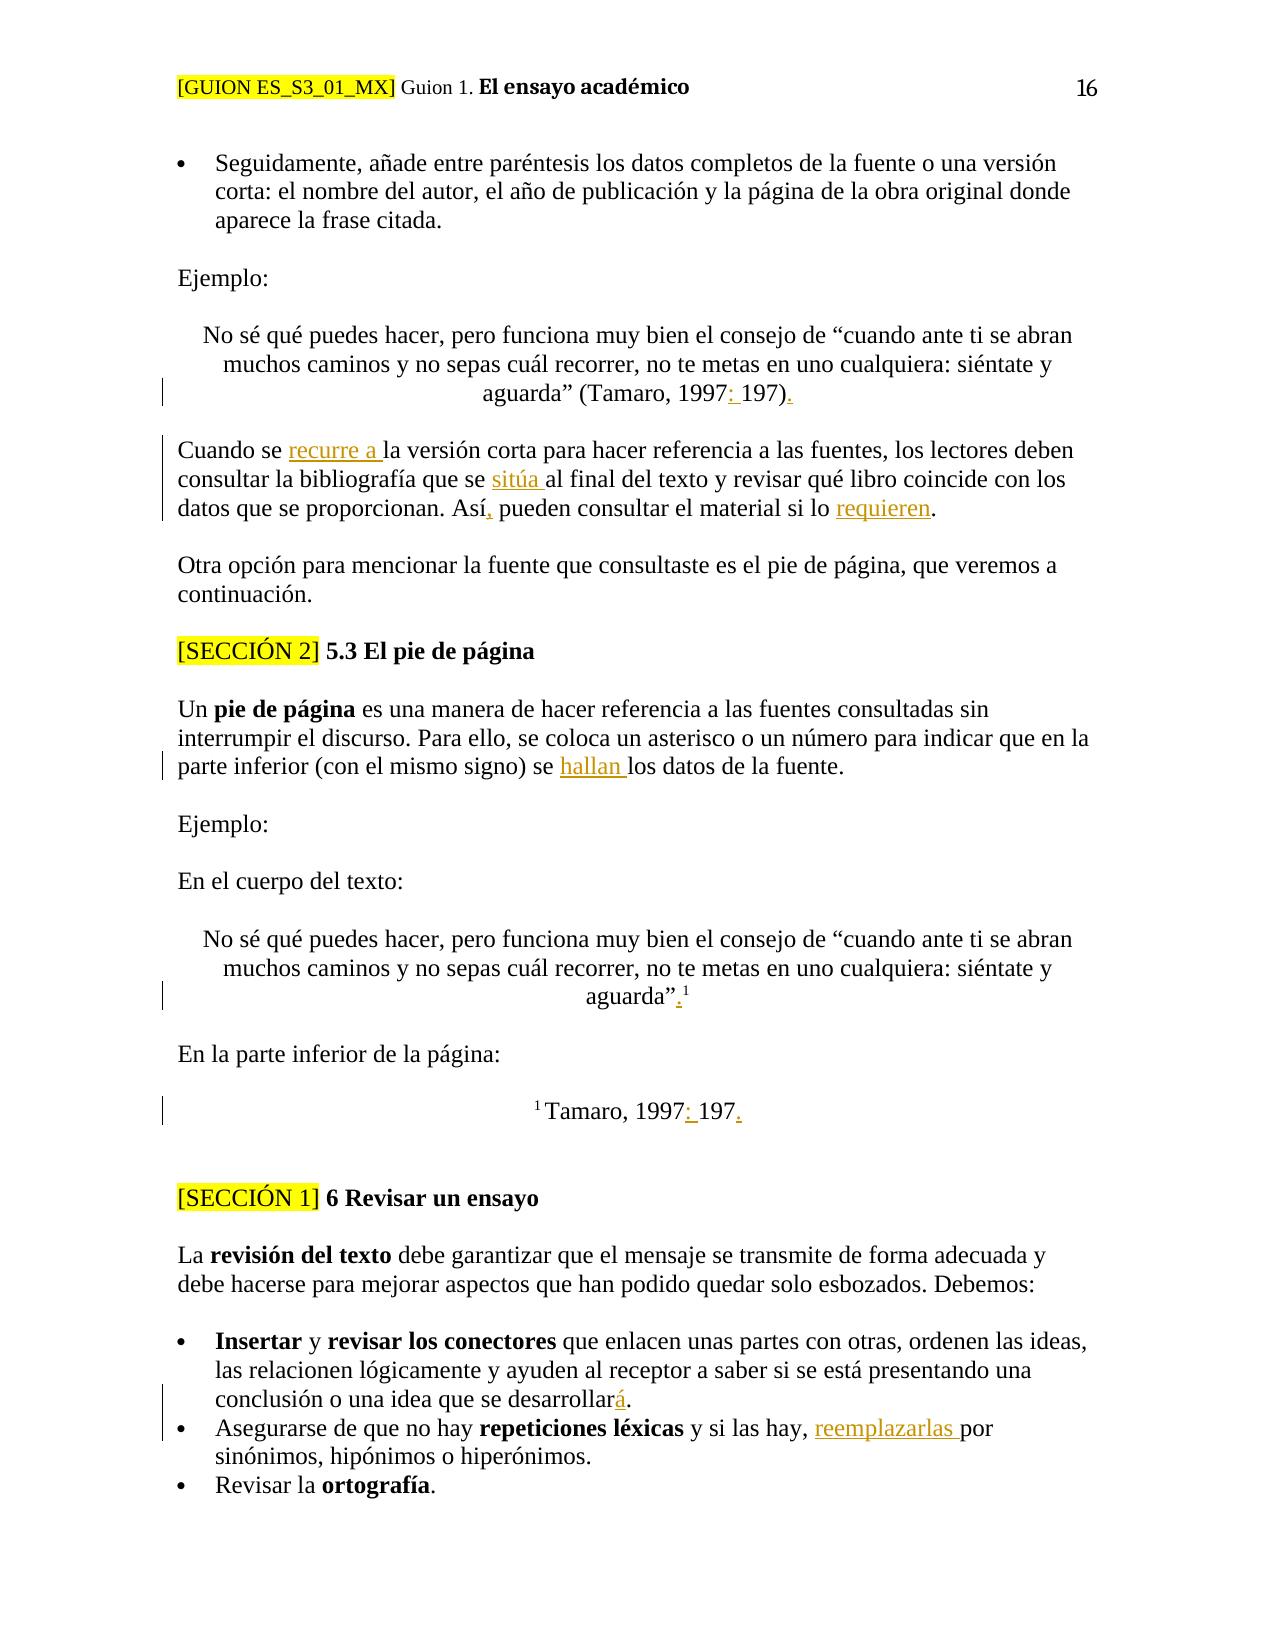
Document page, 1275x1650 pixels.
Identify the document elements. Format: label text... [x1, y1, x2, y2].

text [SECCIÓN 1] 6 Revisar un ensayo [319, 1183, 1098, 1211]
text [SECCIÓN 2] 5.3 El pie de página [319, 636, 1098, 665]
list Revisar la ortografía. [177, 1470, 1098, 1499]
list Seguidamente, añade entre paréntesis los datos completos de la fuente o una versión corta: el nombre del autor, el año de publicación y la página de la obra original donde aparece la frase citada. [177, 148, 1098, 234]
text Cuando se la versión corta para hacer referencia a las fuentes, los lectores deben consultar la bibliografía que se al final del texto y revisar qué libro coincide con los datos que se proporcionan. Así pueden consultar el material si lo . [177, 435, 1098, 521]
text 1 Tamaro, 1997197 [177, 1096, 1098, 1125]
text Otra opción para mencionar la fuente que consultaste es el pie de página, que veremos a continuación. [177, 550, 1098, 608]
list Insertar y revisar los conectores que enlacen unas partes con otras, ordenen las ideas, las relacionen lógicamente y ayuden al receptor a saber si se está presentando una conclusión o una idea que se desarrollar. [177, 1326, 1098, 1413]
list Asegurarse de que no hay repeticiones léxicas y si las hay, por sinónimos, hipónimos o hiperónimos. [177, 1413, 1098, 1470]
text En la parte inferior de la página: [177, 1039, 1098, 1068]
text Un pie de página es una manera de hacer referencia a las fuentes consultadas sin interrumpir el discurso. Para ello, se coloca un asterisco o un número para indicar que en la parte inferior (con el mismo signo) se los datos de la fuente. [177, 694, 1098, 780]
text La revisión del texto debe garantizar que el mensaje se transmite de forma adecuada y debe hacerse para mejorar aspectos que han podido quedar solo esbozados. Debemos: [177, 1240, 1098, 1298]
text Ejemplo: [177, 263, 1098, 291]
text Ejemplo: [177, 809, 1098, 838]
text En el cuerpo del texto: [177, 866, 1098, 895]
text No sé qué puedes hacer, pero funciona muy bien el consejo de “cuando ante ti se abran muchos caminos y no sepas cuál recorrer, no te metas en uno cualquiera: siéntate y aguarda” (Tamaro, 1997197) [177, 320, 1098, 406]
text No sé qué puedes hacer, pero funciona muy bien el consejo de “cuando ante ti se abran muchos caminos y no sepas cuál recorrer, no te metas en uno cualquiera: siéntate y aguarda”1 [177, 924, 1098, 1010]
